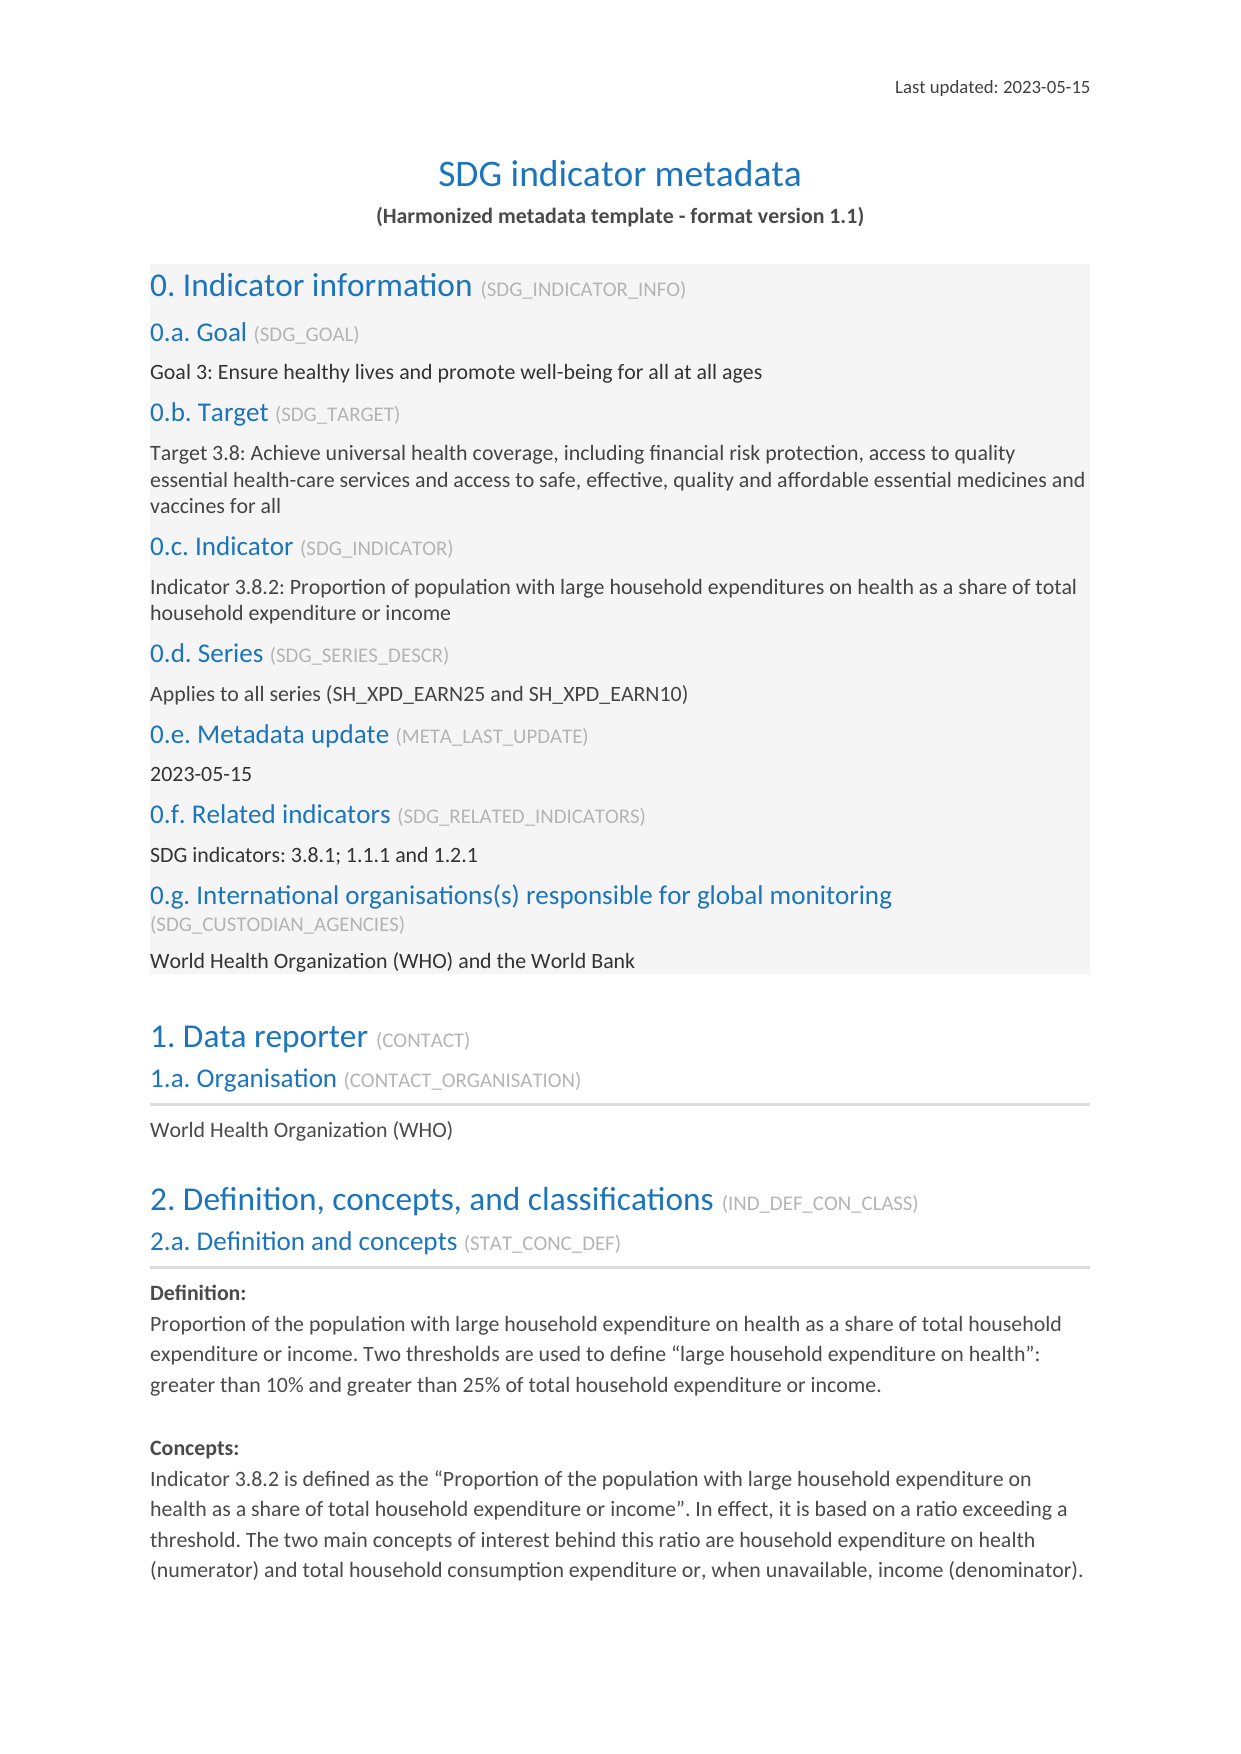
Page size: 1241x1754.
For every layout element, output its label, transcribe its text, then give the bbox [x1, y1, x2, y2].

text Goal 3: Ensure healthy lives and promote well-being for all at all ages [150, 358, 1090, 385]
text 0.d. Series (SDG_SERIES_DESCR) [150, 637, 1090, 670]
text 0.a. Goal (SDG_GOAL) [150, 315, 1090, 348]
text 0.e. Metadata update (META_LAST_UPDATE) [150, 717, 1090, 750]
text (Harmonized metadata template - format version 1.1) [150, 203, 1090, 229]
text 0. Indicator information (SDG_INDICATOR_INFO) [150, 264, 1090, 305]
text 0.f. Related indicators (SDG_RELATED_INDICATORS) [150, 798, 1090, 831]
text 1.a. Organisation (CONTACT_ORGANISATION) [150, 1062, 1090, 1103]
text World Health Organization (WHO) [150, 1116, 1090, 1143]
text 0.c. Indicator (SDG_INDICATOR) [150, 529, 1090, 562]
text World Health Organization (WHO) and the World Bank [150, 947, 1090, 974]
text Indicator 3.8.2 is defined as the “Proportion of the population with large household expenditure on health as a share of total household expenditure or income”. In effect, it is based on a ratio exceeding a threshold. The two main concepts of interest behind this ratio are household expenditure on health (numerator) and total household consumption expenditure or, when unavailable, income (denominator). [150, 1465, 1090, 1583]
text SDG indicators: 3.8.1; 1.1.1 and 1.2.1 [150, 841, 1090, 868]
text Target 3.8: Achieve universal health coverage, including financial risk protection, access to quality essential health-care services and access to safe, effective, quality and affordable essential medicines and vaccines for all [150, 439, 1090, 519]
text 0.g. International organisations(s) responsible for global monitoring (SDG_CUSTODIAN_AGENCIES) [150, 878, 1090, 937]
text Applies to all series (SH_XPD_EARN25 and SH_XPD_EARN10) [150, 680, 1090, 707]
text SDG indicator metadata [150, 150, 1090, 196]
text Concepts: [150, 1434, 1090, 1461]
text 2.a. Definition and concepts (STAT_CONC_DEF) [150, 1224, 1090, 1266]
text 1. Data reporter (CONTACT) [150, 1015, 1090, 1056]
text Indicator 3.8.2: Proportion of population with large household expenditures on health as a share of total household expenditure or income [150, 573, 1090, 626]
text 0.b. Target (SDG_TARGET) [150, 396, 1090, 429]
text 2. Definition, concepts, and classifications (IND_DEF_CON_CLASS) [150, 1178, 1090, 1218]
text Proportion of the population with large household expenditure on health as a share of total household expenditure or income. Two thresholds are used to define “large household expenditure on health”: greater than 10% and greater than 25% of total household expenditure or income. [150, 1310, 1090, 1398]
text Definition: [150, 1279, 1090, 1306]
